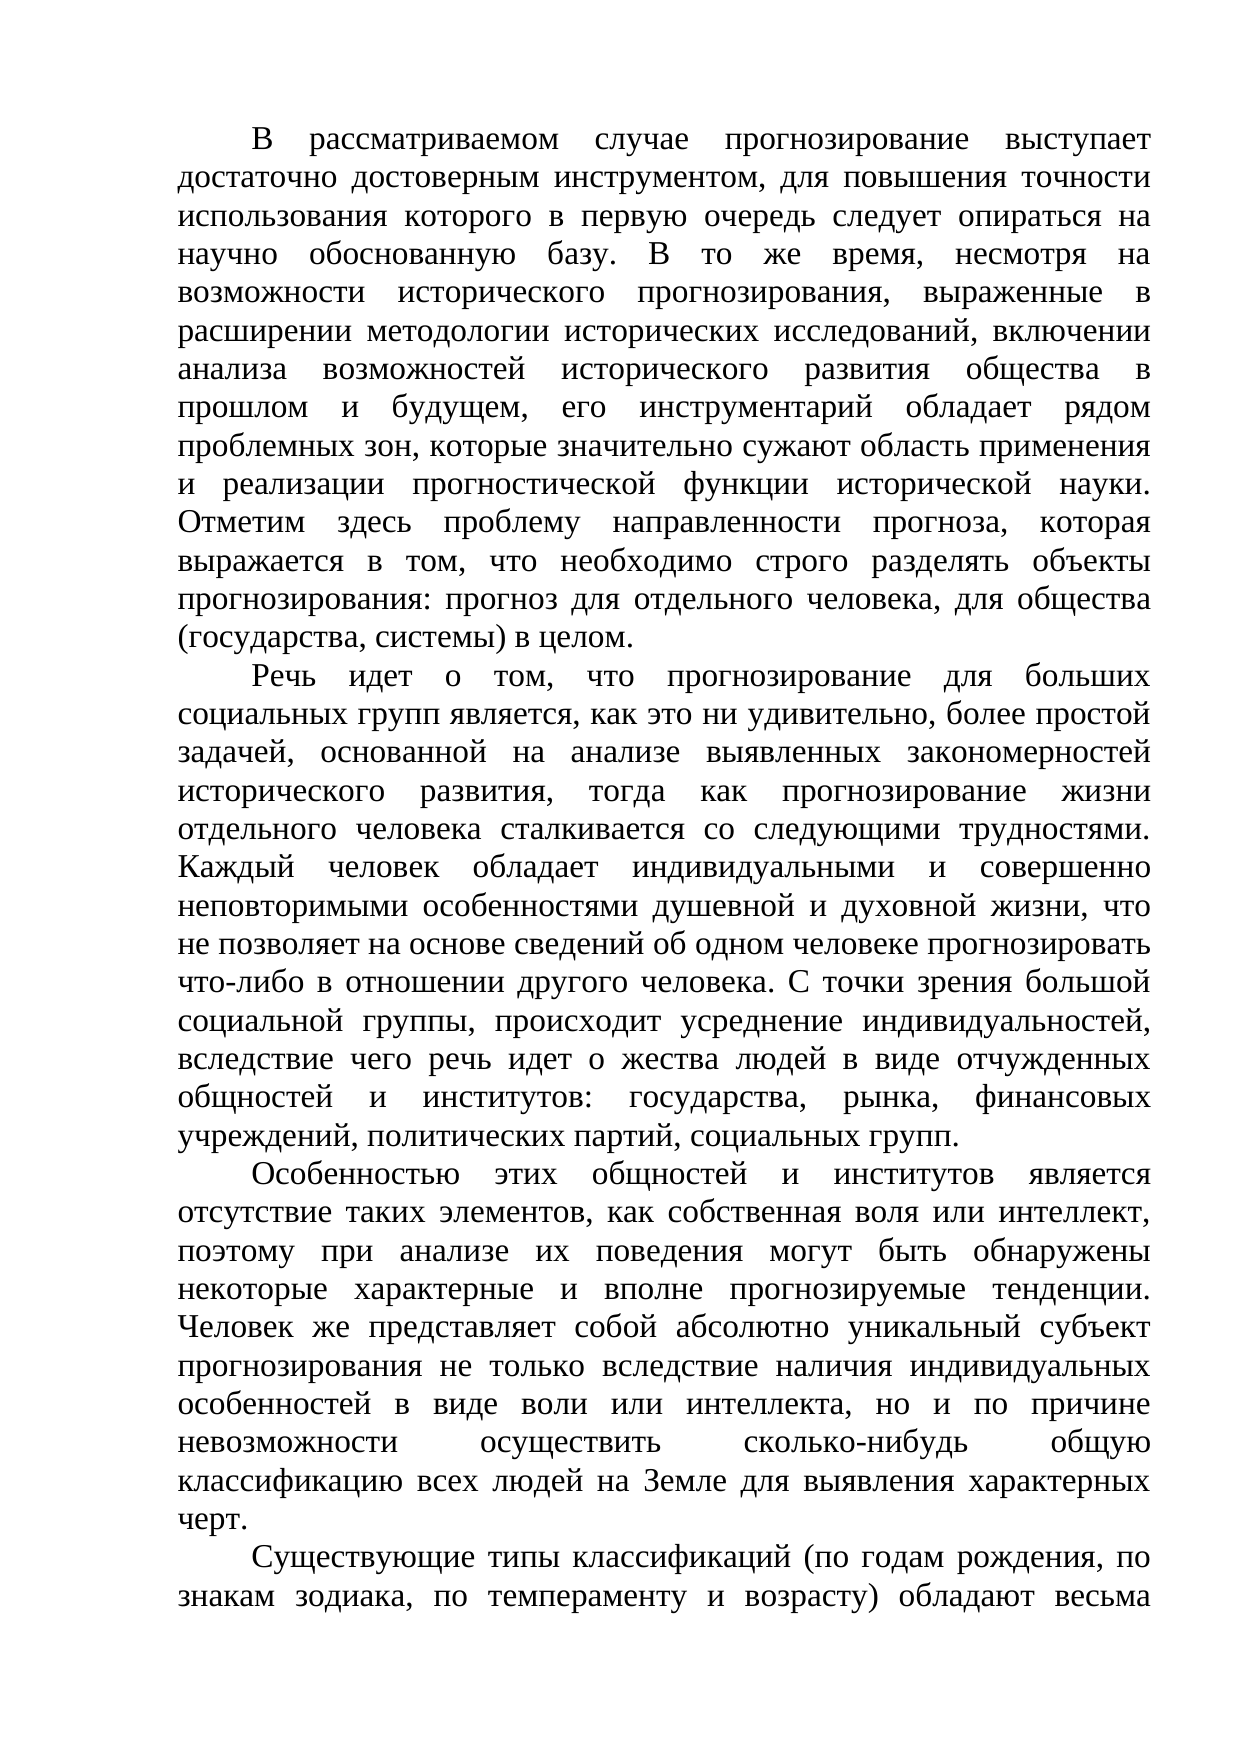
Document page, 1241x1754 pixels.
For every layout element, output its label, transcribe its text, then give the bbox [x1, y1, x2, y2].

text В рассматриваемом случае прогнозирование выступает достаточно достоверным инструментом, для повышения точности использования которого в первую очередь следует опираться на научно обоснованную базу. В то же время, несмотря на возможности исторического прогнозирования, выраженные в расширении методологии исторических исследований, включении анализа возможностей исторического развития общества в прошлом и будущем, его инструментарий обладает рядом проблемных зон, которые значительно сужают область применения и реализации прогностической функции исторической науки. Отметим здесь проблему направленности прогноза, которая выражается в том, что необходимо строго разделять объекты прогнозирования: прогноз для отдельного человека, для общества (государства, системы) в целом. [177, 118, 1152, 655]
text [177, 1536, 1152, 1613]
text Особенностью этих общностей и институтов является отсутствие таких элементов, как собственная воля или интеллект, поэтому при анализе их поведения могут быть обнаружены некоторые характерные и вполне прогнозируемые тенденции. Человек же представляет собой абсолютно уникальный субъект прогнозирования не только вследствие наличия индивидуальных особенностей в виде воли или интеллекта, но и по причине невозможности осуществить сколько-нибудь общую классификацию всех людей на Земле для выявления характерных черт. [177, 1153, 1152, 1536]
text Речь идет о том, что прогнозирование для больших социальных групп является, как это ни удивительно, более простой задачей, основанной на анализе выявленных закономерностей исторического развития, тогда как прогнозирование жизни отдельного человека сталкивается со следующими трудностями. Каждый человек обладает индивидуальными и совершенно неповторимыми особенностями душевной и духовной жизни, что не позволяет на основе сведений об одном человеке прогнозировать что-либо в отношении другого человека. С точки зрения большой социальной группы, происходит усреднение индивидуальностей, вследствие чего речь идет о жества людей в виде отчужденных общностей и институтов: государства, рынка, финансовых учреждений, политических партий, социальных групп. [177, 655, 1152, 1153]
